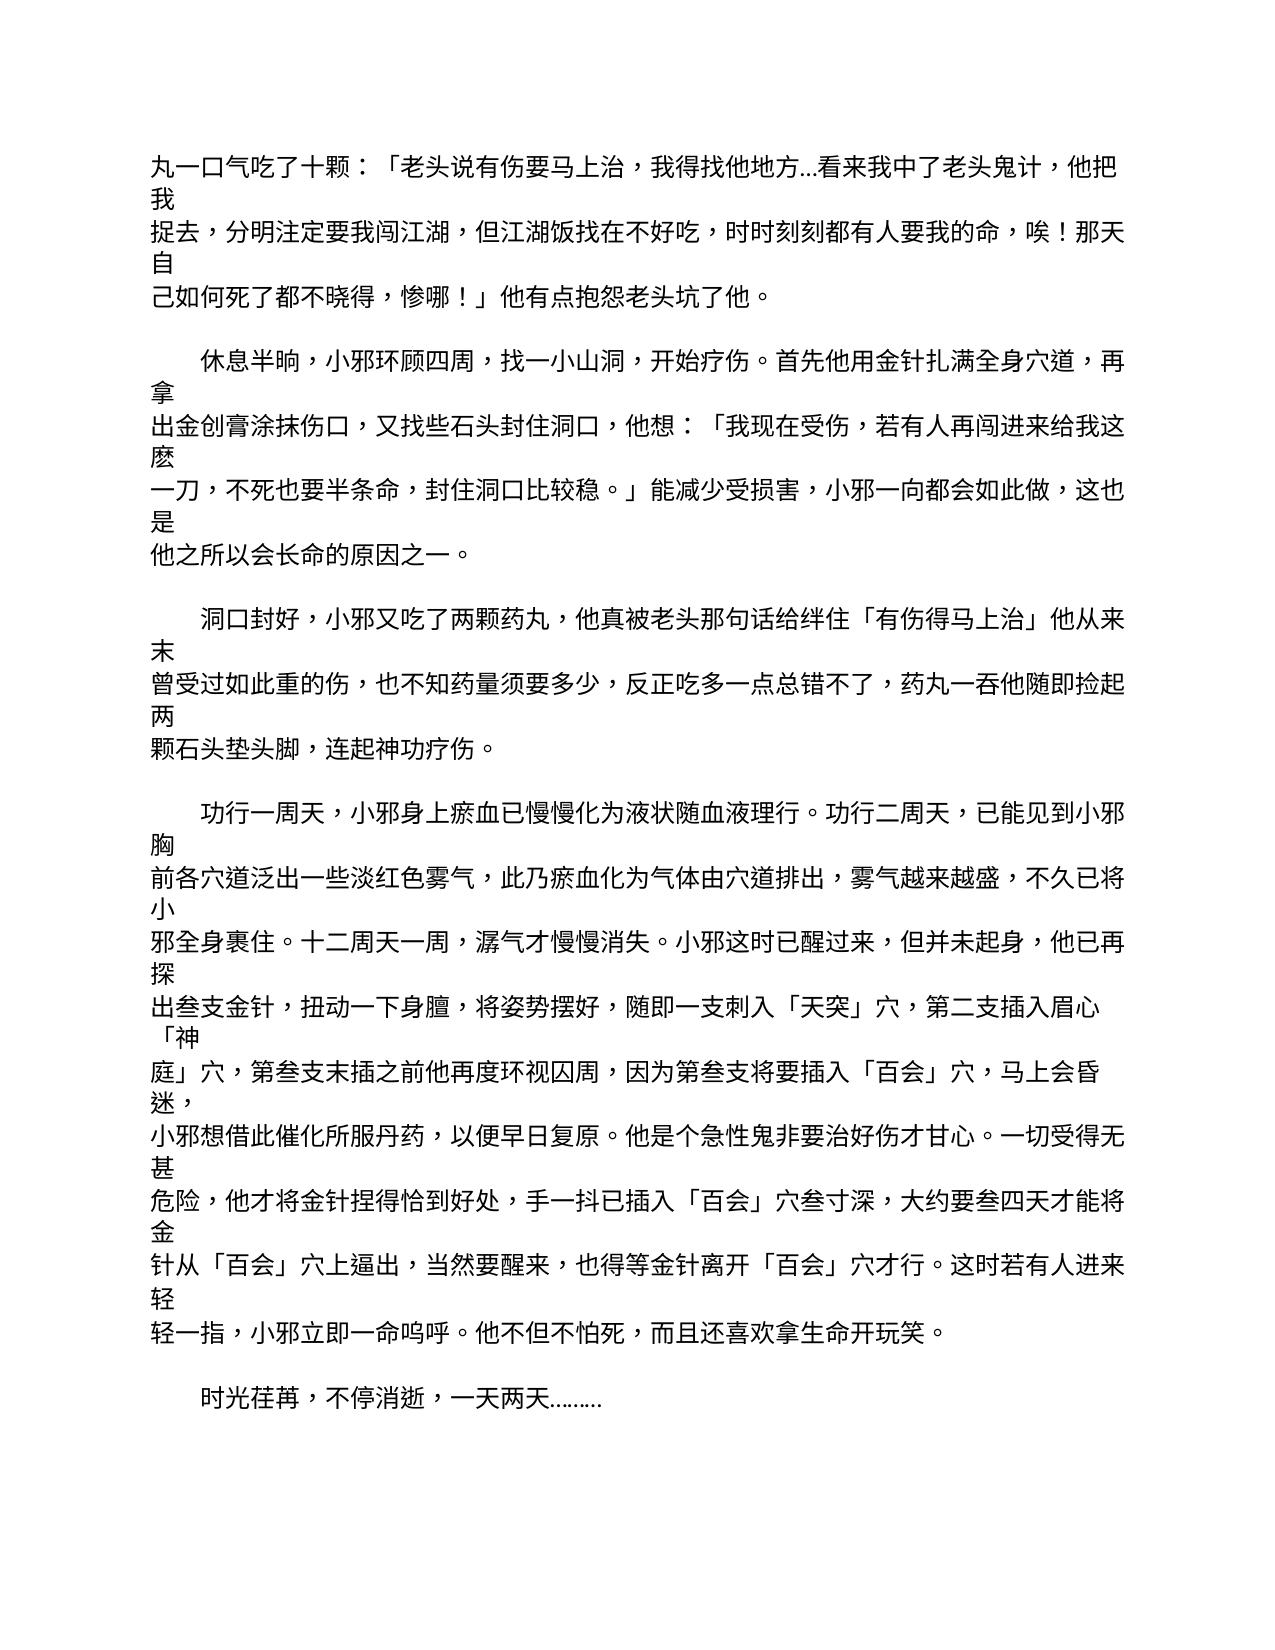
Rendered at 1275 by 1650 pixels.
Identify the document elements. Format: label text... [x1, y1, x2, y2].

text 出金创膏涂抹伤口，又找些石头封住洞口，他想：「我现在受伤，若有人再闯进来给我这麽 [150, 408, 1125, 473]
text 洞口封好，小邪又吃了两颗药丸，他真被老头那句话给绊住「有伤得马上治」他从来末 [150, 602, 1125, 667]
text 捉去，分明注定要我闯江湖，但江湖饭找在不好吃，时时刻刻都有人要我的命，唉！那天自 [150, 214, 1125, 279]
text 轻一指，小邪立即一命呜呼。他不但不怕死，而且还喜欢拿生命开玩笑。 [150, 1316, 1125, 1350]
text 前各穴道泛出一些淡红色雾气，此乃瘀血化为气体由穴道排出，雾气越来越盛，不久已将小 [150, 860, 1125, 925]
text 休息半晌，小邪环顾四周，找一小山洞，开始疗伤。首先他用金针扎满全身穴道，再拿 [150, 344, 1125, 408]
text 颗石头垫头脚，连起神功疗伤。 [150, 731, 1125, 765]
text 曾受过如此重的伤，也不知药量须要多少，反正吃多一点总错不了，药丸一吞他随即捡起两 [150, 667, 1125, 731]
text 危险，他才将金针捏得恰到好处，手一抖已插入「百会」穴叁寸深，大约要叁四天才能将金 [150, 1183, 1125, 1248]
text 小邪想借此催化所服丹药，以便早日复原。他是个急性鬼非要治好伤才甘心。一切受得无甚 [150, 1119, 1125, 1183]
text 己如何死了都不晓得，惨哪！」他有点抱怨老头坑了他。 [150, 279, 1125, 313]
text 功行一周天，小邪身上瘀血已慢慢化为液状随血液理行。功行二周天，已能见到小邪胸 [150, 796, 1125, 860]
text 丸一口气吃了十颗：「老头说有伤要马上治，我得找他地方…看来我中了老头鬼计，他把我 [150, 150, 1125, 214]
text 庭」穴，第叁支末插之前他再度环视囚周，因为第叁支将要插入「百会」穴，马上会昏迷， [150, 1054, 1125, 1119]
text 针从「百会」穴上逼出，当然要醒来，也得等金针离开「百会」穴才行。这时若有人进来轻 [150, 1248, 1125, 1316]
text 邪全身裹住。十二周天一周，潺气才慢慢消失。小邪这时已醒过来，但并未起身，他已再探 [150, 925, 1125, 989]
text 他之所以会长命的原因之一。 [150, 537, 1125, 572]
text 一刀，不死也要半条命，封住洞口比较稳。」能减少受损害，小邪一向都会如此做，这也是 [150, 473, 1125, 537]
text 出叁支金针，扭动一下身膻，将姿势摆好，随即一支刺入「天突」穴，第二支插入眉心「神 [150, 989, 1125, 1054]
text 时光荏苒，不停消逝，一天两天……… [150, 1381, 1125, 1415]
